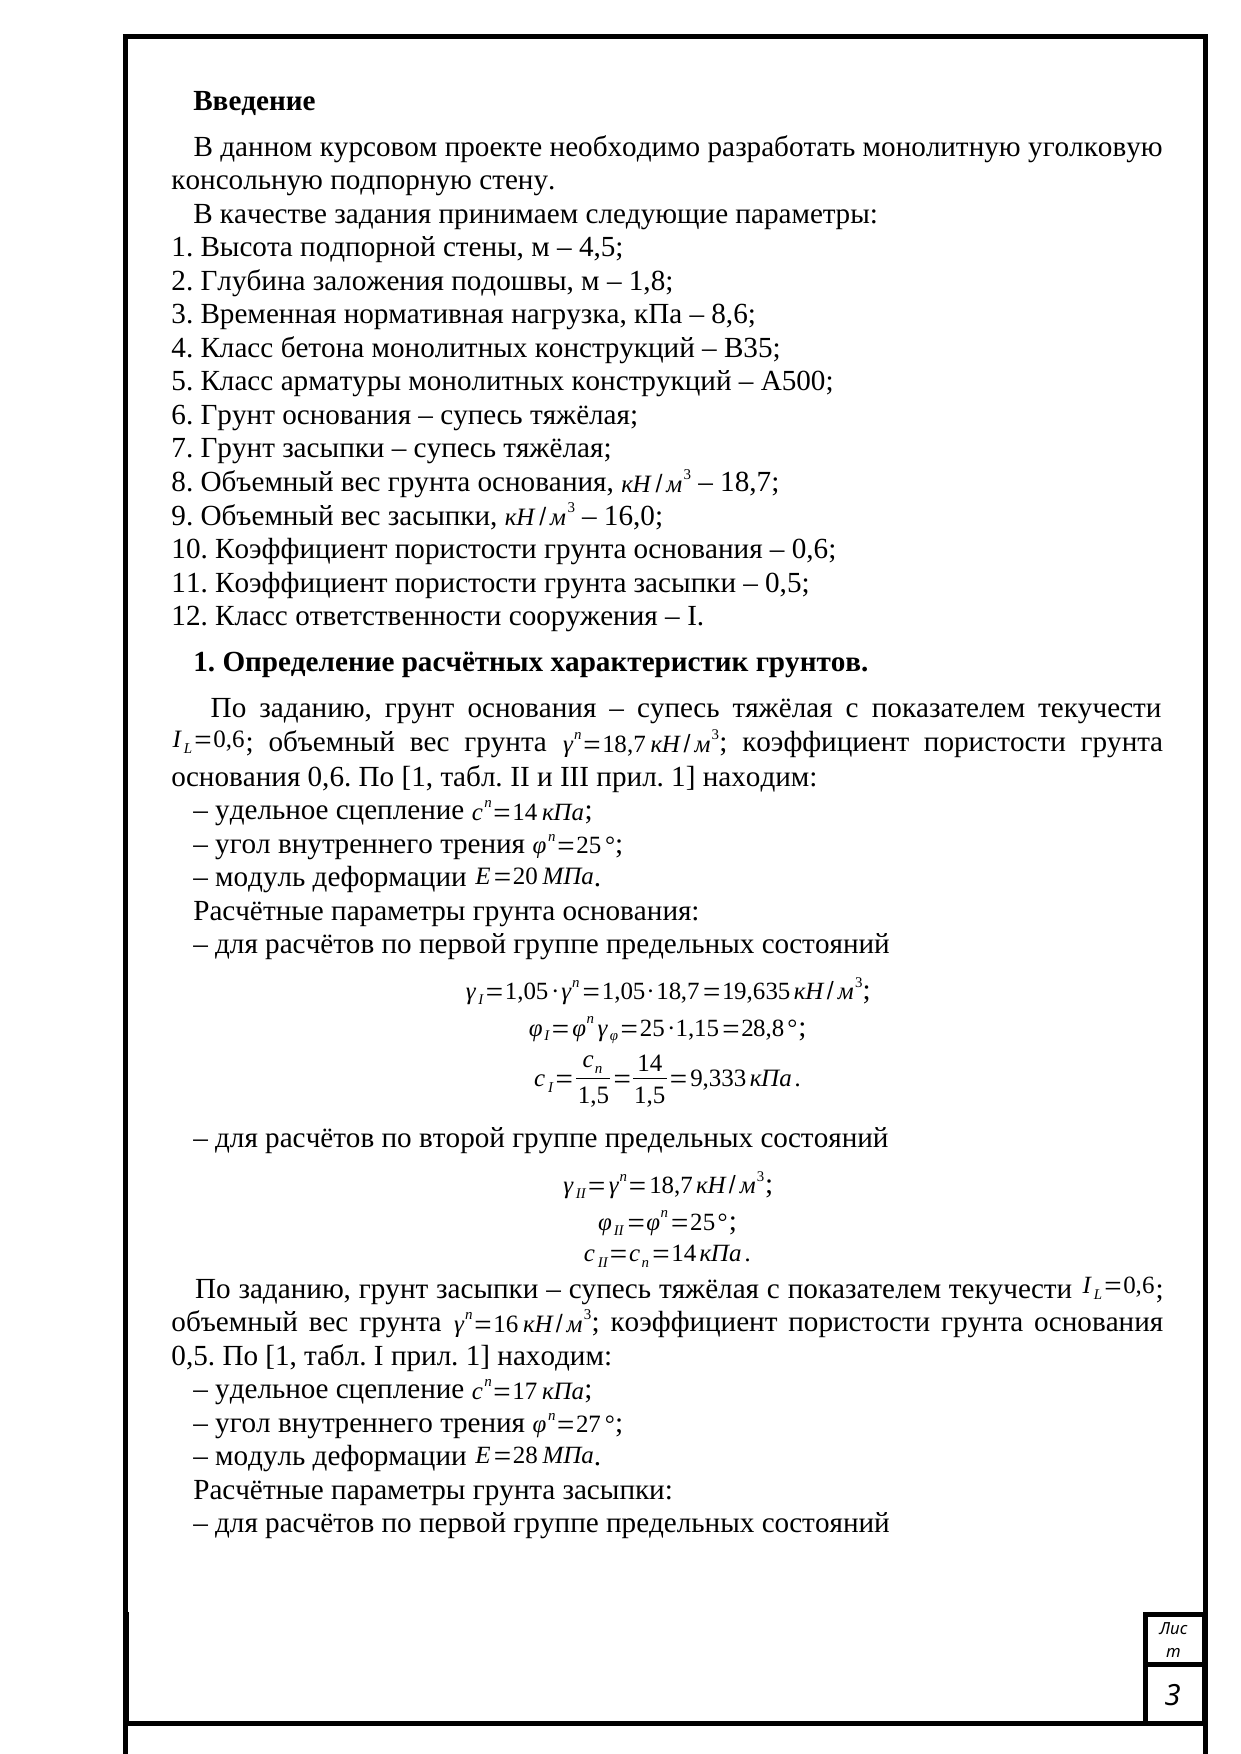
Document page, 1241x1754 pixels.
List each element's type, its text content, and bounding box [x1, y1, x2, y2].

text ‒ модуль деформации . [171, 859, 1163, 893]
text 8. Объемный вес грунта основания, ‒ 18,7; [171, 464, 1163, 498]
text Введение [171, 83, 1163, 116]
text 4. Класс бетона монолитных конструкций ‒ В35; [171, 330, 1163, 363]
text ‒ для расчётов по первой группе предельных состояний [171, 926, 1163, 960]
text В качестве задания принимаем следующие параметры: [171, 196, 1163, 229]
text 1. Определение расчётных характеристик грунтов. [171, 644, 1163, 678]
text ‒ угол внутреннего трения ; [171, 1405, 1163, 1438]
text ; [171, 1009, 1163, 1045]
text 11. Коэффициент пористости грунта засыпки ‒ 0,5; [171, 565, 1163, 598]
text 2. Глубина заложения подошвы, м ‒ 1,8; [171, 263, 1163, 296]
text ‒ удельное сцепление ; [171, 792, 1163, 826]
text ; [171, 972, 1163, 1009]
text Расчётные параметры грунта засыпки: [171, 1472, 1163, 1506]
text 9. Объемный вес засыпки, ‒ 16,0; [171, 498, 1163, 531]
text ; [171, 1203, 1163, 1239]
text ‒ для расчётов по второй группе предельных состояний [171, 1121, 1163, 1154]
text По заданию, грунт основания – супесь тяжёлая с показателем текучести ; объемный вес грунта ; коэффициент пористости грунта основания 0,6. По [1, табл. II и III прил. 1] находим: [171, 690, 1163, 792]
text 5. Класс арматуры монолитных конструкций ‒ А500; [171, 363, 1163, 397]
text ‒ для расчётов по первой группе предельных состояний [171, 1506, 1163, 1539]
text 10. Коэффициент пористости грунта основания ‒ 0,6; [171, 531, 1163, 565]
text 1. Высота подпорной стены, м ‒ 4,5; [171, 229, 1163, 263]
text Расчётные параметры грунта основания: [171, 893, 1163, 926]
text По заданию, грунт засыпки – супесь тяжёлая с показателем текучести ; объемный вес грунта ; коэффициент пористости грунта основания 0,5. По [1, табл. I прил. 1] находим: [171, 1271, 1163, 1371]
text 3. Временная нормативная нагрузка, кПа ‒ 8,6; [171, 296, 1163, 330]
text 7. Грунт засыпки – супесь тяжёлая; [171, 431, 1163, 464]
text ‒ удельное сцепление ; [171, 1371, 1163, 1405]
text В данном курсовом проекте необходимо разработать монолитную уголковую консольную подпорную стену. [171, 129, 1163, 196]
text 12. Класс ответственности сооружения ‒ I. [171, 598, 1163, 632]
text ; [171, 1167, 1163, 1203]
text ‒ угол внутреннего трения ; [171, 826, 1163, 859]
text ‒ модуль деформации . [171, 1438, 1163, 1472]
text 6. Грунт основания – супесь тяжёлая; [171, 397, 1163, 431]
